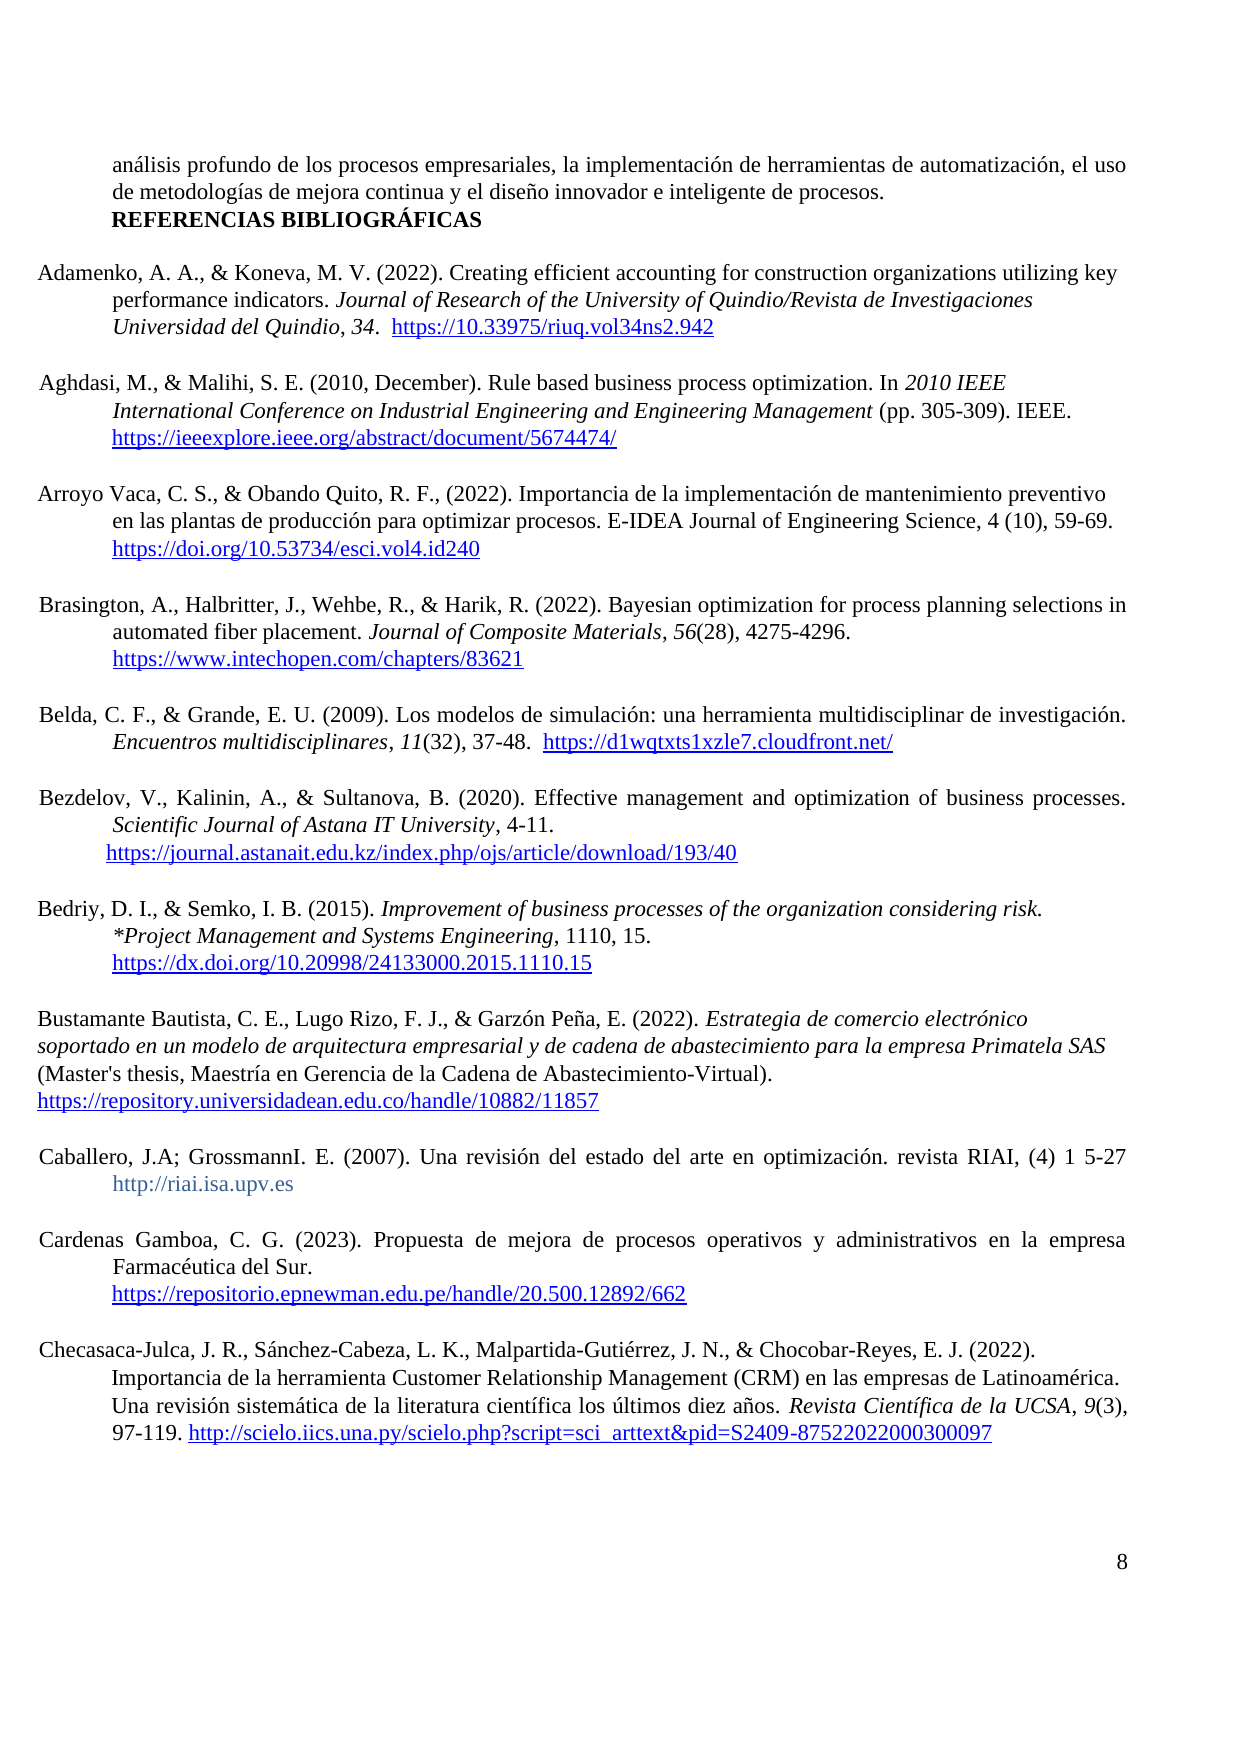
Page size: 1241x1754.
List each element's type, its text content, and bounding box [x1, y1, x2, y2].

text Cardenas Gamboa, C. G. (2023). Propuesta de mejora de procesos operativos y administrativos en la empresa Farmacéutica del Sur. [39, 1226, 1128, 1279]
text https://www.intechopen.com/chapters/83621 [112, 645, 1028, 672]
text Caballero, J.A; GrossmannI. E. (2007). Una revisión del estado del arte en optimización. revista RIAI, (4) 1 5-27 http://riai.isa.upv.es [39, 1143, 1128, 1196]
text Importancia de la herramienta Customer Relationship Management (CRM) en las empresas de Latinoamérica. [111, 1364, 1128, 1391]
text Brasington, A., Halbritter, J., Wehbe, R., & Harik, R. (2022). Bayesian optimization for process planning selections in automated fiber placement. Journal of Composite Materials, 56(28), 4275-4296. [39, 591, 1128, 644]
text Belda, C. F., & Grande, E. U. (2009). Los modelos de simulación: una herramienta multidisciplinar de investigación. Encuentros multidisciplinares, 11(32), 37-48. https://d1wqtxts1xzle7.cloudfront.net/ [39, 701, 1128, 755]
text International Conference on Industrial Engineering and Engineering Management (pp. 305-309). IEEE. [112, 397, 1128, 423]
text Bustamante Bautista, C. E., Lugo Rizo, F. J., & Garzón Peña, E. (2022). Estrategia de comercio electrónico soportado en un modelo de arquitectura empresarial y de cadena de abastecimiento para la empresa Primatela SAS (Master's thesis, Maestría en Gerencia de la Cadena de Abastecimiento-Virtual). https://repository.universidadean.edu.co/handle/10882/11857 [37, 1005, 1128, 1113]
text https://repositorio.epnewman.edu.pe/handle/20.500.12892/662 [37, 1281, 1028, 1307]
text Adamenko, A. A., & Koneva, M. V. (2022). Creating efficient accounting for construction organizations utilizing key performance indicators. Journal of Research of the University of Quindio/Revista de Investigaciones Universidad del Quindio, 34. https://10.33975/riuq.vol34ns2.942 [37, 259, 1128, 339]
text Una revisión sistemática de la literatura científica los últimos diez años. Revista Científica de la UCSA, 9(3), 97-119. http://scielo.iics.una.py/scielo.php?script=sci_arttext&pid=S2409-87522022000300097 [111, 1392, 1128, 1445]
text Aghdasi, M., & Malihi, S. E. (2010, December). Rule based business process optimization. In 2010 IEEE [39, 369, 1128, 396]
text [111, 151, 1128, 204]
text https://journal.astanait.edu.kz/index.php/ojs/article/download/193/40 [37, 839, 1028, 866]
text Checasaca-Julca, J. R., Sánchez-Cabeza, L. K., Malpartida-Gutiérrez, J. N., & Chocobar-Reyes, E. J. (2022). [39, 1337, 1128, 1363]
text https://ieeexplore.ieee.org/abstract/document/5674474/ [37, 424, 1028, 451]
text Arroyo Vaca, C. S., & Obando Quito, R. F., (2022). Importancia de la implementación de mantenimiento preventivo en las plantas de producción para optimizar procesos. E-IDEA Journal of Engineering Science, 4 (10), 59-69. https://doi.org/10.53734/esci.vol4.id240 [37, 480, 1128, 561]
subtitle REFERENCIAS BIBLIOGRÁFICAS [111, 206, 1128, 232]
text Bedriy, D. I., & Semko, I. B. (2015). Improvement of business processes of the organization considering risk. *Project Management and Systems Engineering, 1110, 15. https://dx.doi.org/10.20998/24133000.2015.1110.15 [37, 895, 1128, 976]
text Bezdelov, V., Kalinin, A., & Sultanova, B. (2020). Effective management and optimization of business processes. Scientific Journal of Astana IT University, 4-11. [39, 784, 1128, 838]
